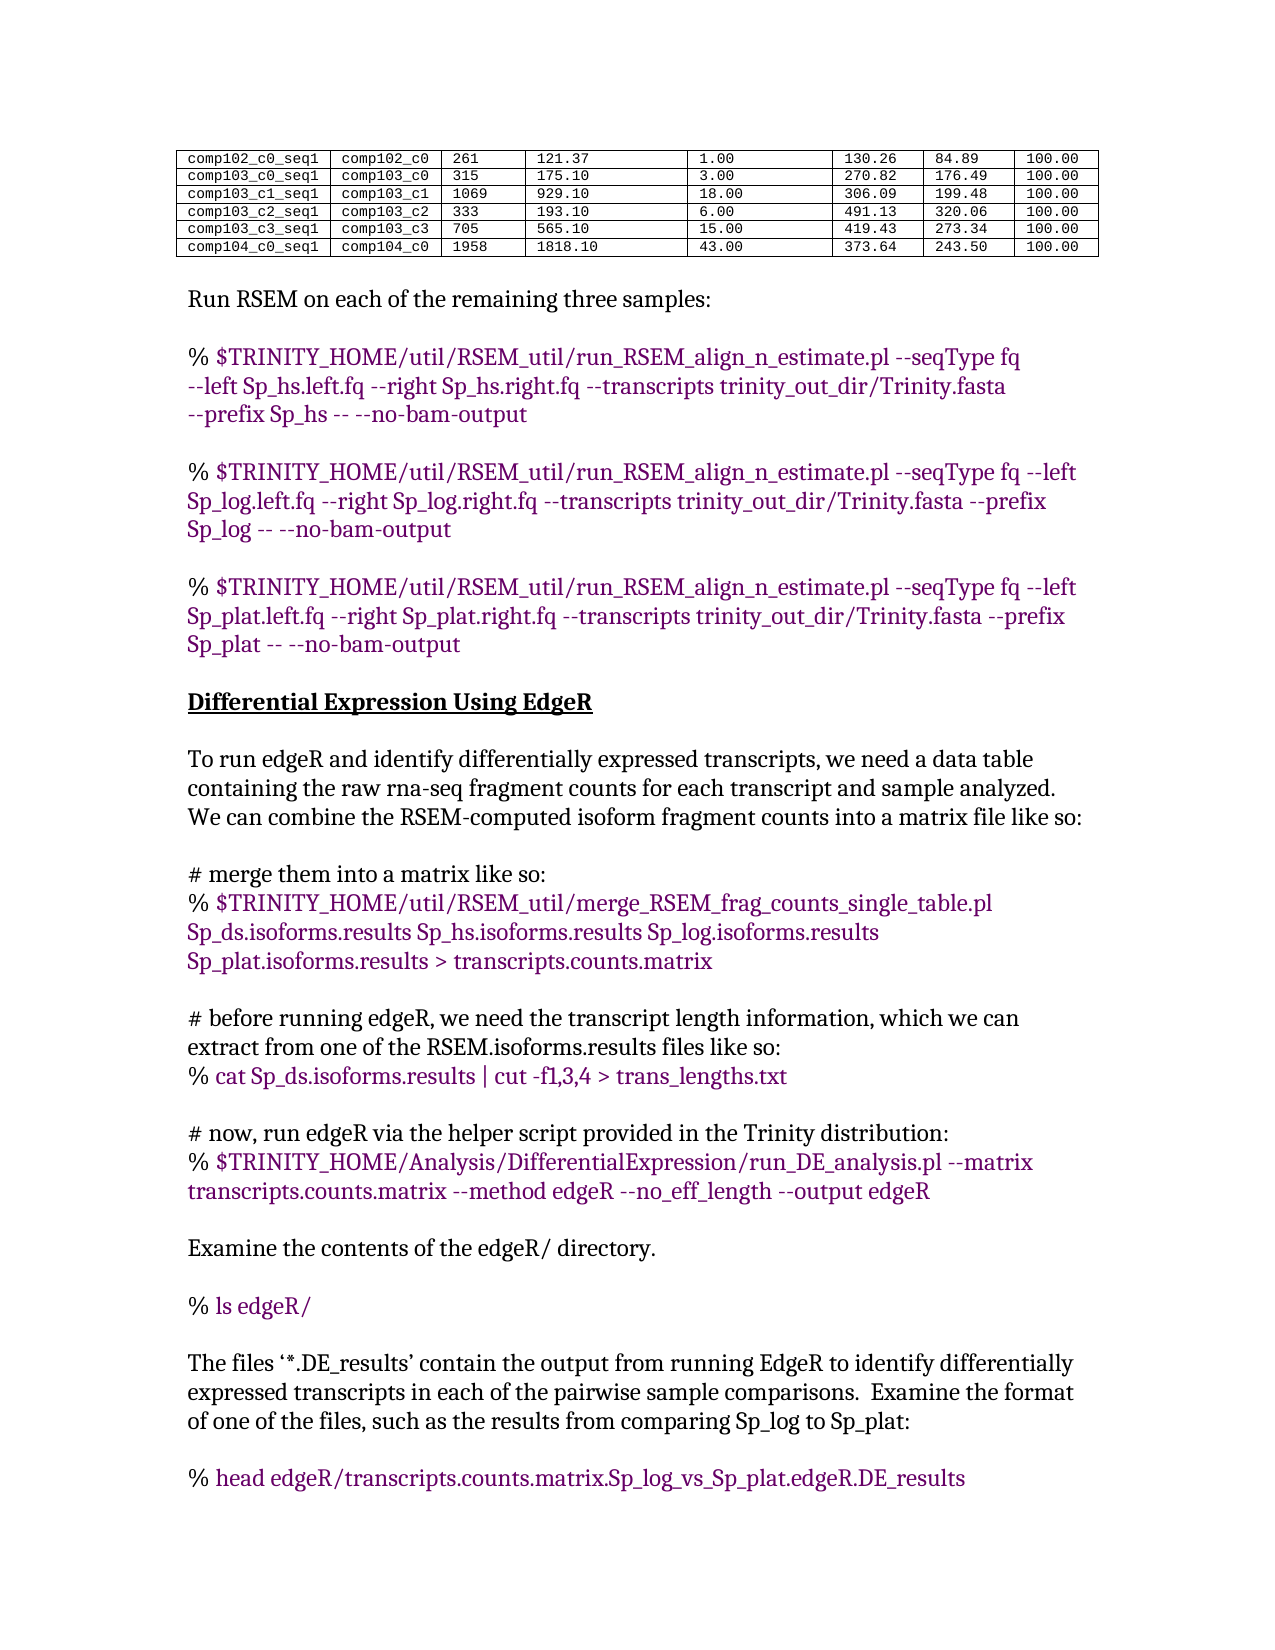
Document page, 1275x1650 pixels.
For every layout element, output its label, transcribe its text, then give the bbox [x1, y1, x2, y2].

table_cell 3.00 [688, 169, 832, 185]
table_cell 100.00 [1015, 186, 1098, 203]
text Run RSEM on each of the remaining three samples: [187, 285, 1087, 314]
text % ls edgeR/ [187, 1292, 1087, 1320]
table_cell 6.00 [688, 204, 832, 220]
table_cell 199.48 [924, 186, 1014, 203]
text Differential Expression Using EdgeR [187, 688, 1087, 717]
text % $TRINITY_HOME/util/RSEM_util/run_RSEM_align_n_estimate.pl --seqType fq --left Sp_plat.left.fq --right Sp_plat.right.fq --transcripts trinity_out_dir/Trinity.fasta --prefix Sp_plat -- --no-bam-output [187, 573, 1087, 659]
table_cell comp104_c0 [331, 239, 441, 256]
table_cell 100.00 [1015, 221, 1098, 238]
table_cell 705 [442, 221, 525, 238]
table_cell 333 [442, 204, 525, 220]
table_cell 176.49 [924, 169, 1014, 185]
text % $TRINITY_HOME/util/RSEM_util/run_RSEM_align_n_estimate.pl --seqType fq --left Sp_log.left.fq --right Sp_log.right.fq --transcripts trinity_out_dir/Trinity.fasta --prefix Sp_log -- --no-bam-output [187, 458, 1087, 544]
text % head edgeR/transcripts.counts.matrix.Sp_log_vs_Sp_plat.edgeR.DE_results [187, 1464, 1087, 1493]
text % cat Sp_ds.isoforms.results | cut -f1,3,4 > trans_lengths.txt [187, 1062, 1087, 1090]
table_cell 100.00 [1015, 151, 1098, 168]
table_cell comp103_c0_seq1 [177, 169, 330, 185]
table_cell 43.00 [688, 239, 832, 256]
table_cell comp103_c2 [331, 204, 441, 220]
table_cell 121.37 [526, 151, 687, 168]
text % $TRINITY_HOME/util/RSEM_util/merge_RSEM_frag_counts_single_table.pl Sp_ds.isoforms.results Sp_hs.isoforms.results Sp_log.isoforms.results Sp_plat.isoforms.results > transcripts.counts.matrix [187, 889, 1087, 975]
table_cell 1.00 [688, 151, 832, 168]
text The files ‘*.DE_results’ contain the output from running EdgeR to identify differentially expressed transcripts in each of the pairwise sample comparisons. Examine the format of one of the files, such as the results from comparing Sp_log to Sp_plat: [187, 1349, 1087, 1435]
table_cell 306.09 [833, 186, 923, 203]
table_cell comp103_c0 [331, 169, 441, 185]
table_cell 1958 [442, 239, 525, 256]
table_cell comp102_c0 [331, 151, 441, 168]
table_cell 270.82 [833, 169, 923, 185]
table_cell 273.34 [924, 221, 1014, 238]
table_cell comp103_c2_seq1 [177, 204, 330, 220]
table_cell 565.10 [526, 221, 687, 238]
table_cell comp103_c3_seq1 [177, 221, 330, 238]
table_cell 243.50 [924, 239, 1014, 256]
text % $TRINITY_HOME/Analysis/DifferentialExpression/run_DE_analysis.pl --matrix transcripts.counts.matrix --method edgeR --no_eff_length --output edgeR [187, 1148, 1087, 1205]
table_cell 419.43 [833, 221, 923, 238]
table_cell 100.00 [1015, 169, 1098, 185]
table_cell 15.00 [688, 221, 832, 238]
table_cell 491.13 [833, 204, 923, 220]
table_cell comp103_c1_seq1 [177, 186, 330, 203]
table_cell comp103_c1 [331, 186, 441, 203]
table_cell 1069 [442, 186, 525, 203]
text # before running edgeR, we need the transcript length information, which we can extract from one of the RSEM.isoforms.results files like so: [187, 1004, 1087, 1062]
table_cell 84.89 [924, 151, 1014, 168]
table_cell 373.64 [833, 239, 923, 256]
table_cell 130.26 [833, 151, 923, 168]
table_cell 18.00 [688, 186, 832, 203]
table_cell comp103_c3 [331, 221, 441, 238]
text % $TRINITY_HOME/util/RSEM_util/run_RSEM_align_n_estimate.pl --seqType fq --left Sp_hs.left.fq --right Sp_hs.right.fq --transcripts trinity_out_dir/Trinity.fasta --prefix Sp_hs -- --no-bam-output [187, 343, 1087, 429]
table_cell comp102_c0_seq1 [177, 151, 330, 168]
table_cell 100.00 [1015, 204, 1098, 220]
text # merge them into a matrix like so: [187, 860, 1087, 889]
table_cell 315 [442, 169, 525, 185]
table_cell 193.10 [526, 204, 687, 220]
table_cell comp104_c0_seq1 [177, 239, 330, 256]
table_cell 929.10 [526, 186, 687, 203]
text Examine the contents of the edgeR/ directory. [187, 1234, 1087, 1263]
table_cell 100.00 [1015, 239, 1098, 256]
table_cell 175.10 [526, 169, 687, 185]
table_cell 320.06 [924, 204, 1014, 220]
text # now, run edgeR via the helper script provided in the Trinity distribution: [187, 1119, 1087, 1148]
text To run edgeR and identify differentially expressed transcripts, we need a data table containing the raw rna-seq fragment counts for each transcript and sample analyzed. We can combine the RSEM-computed isoform fragment counts into a matrix file like so: [187, 745, 1087, 832]
table_cell 261 [442, 151, 525, 168]
table_cell 1818.10 [526, 239, 687, 256]
